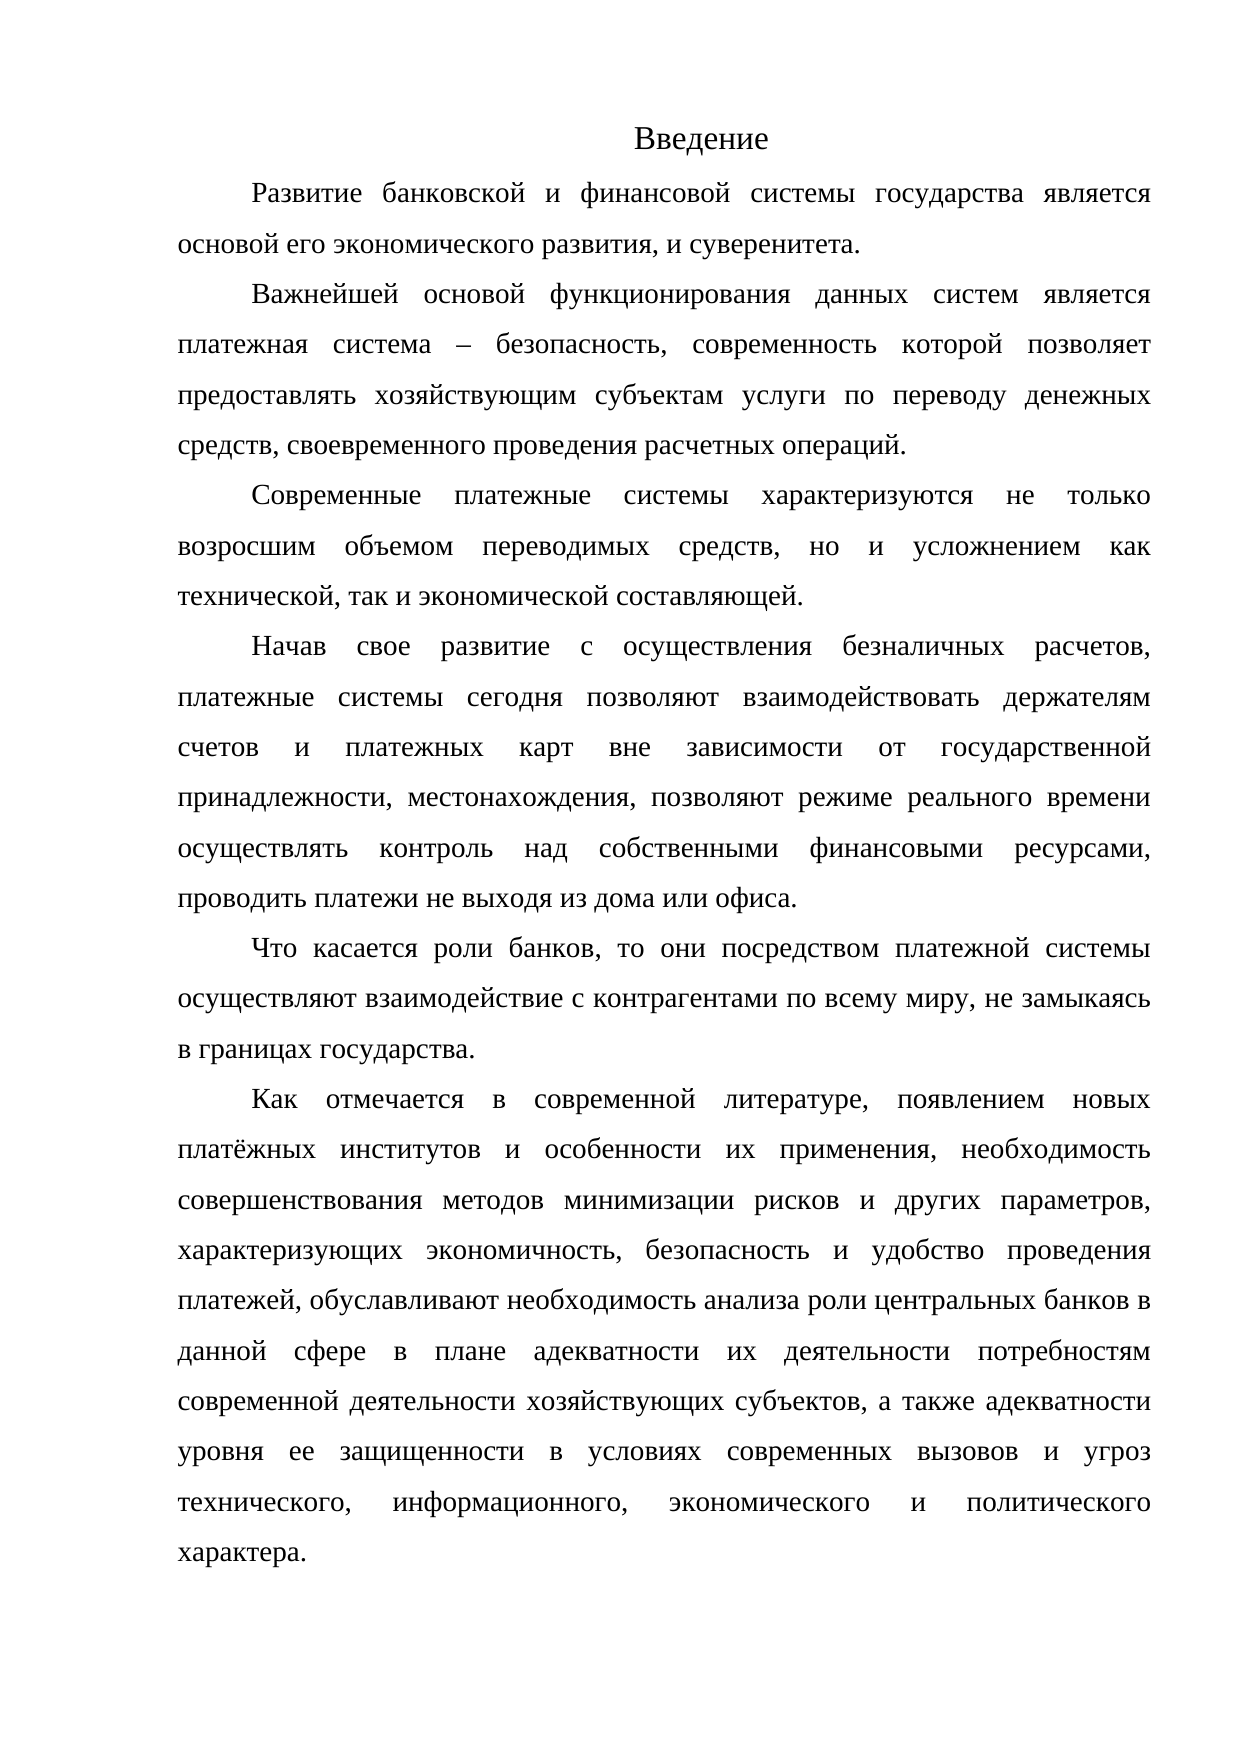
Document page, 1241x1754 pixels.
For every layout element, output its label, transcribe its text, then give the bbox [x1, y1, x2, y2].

text Начав свое развитие с осуществления безналичных расчетов, платежные системы сегодня позволяют взаимодействовать держателям счетов и платежных карт вне зависимости от государственной принадлежности, местонахождения, позволяют режиме реального времени осуществлять контроль над собственными финансовыми ресурсами, проводить платежи не выходя из дома или офиса. [177, 628, 1152, 913]
text Важнейшей основой функционирования данных систем является платежная система – безопасность, современность которой позволяет предоставлять хозяйствующим субъектам услуги по переводу денежных средств, своевременного проведения расчетных операций. [177, 276, 1152, 461]
text Развитие банковской и финансовой системы государства является основой его экономического развития, и суверенитета. [177, 176, 1152, 259]
text Современные платежные системы характеризуются не только возросшим объемом переводимых средств, но и усложнением как технической, так и экономической составляющей. [177, 477, 1152, 612]
text Как отмечается в современной литературе, появлением новых платёжных институтов и особенности их применения, необходимость совершенствования методов минимизации рисков и других параметров, характеризующих экономичность, безопасность и удобство проведения платежей, обуславливают необходимость анализа роли центральных банков в данной сфере в плане адекватности их деятельности потребностям современной деятельности хозяйствующих субъектов, а также адекватности уровня ее защищенности в условиях современных вызовов и угроз технического, информационного, экономического и политического характера. [177, 1081, 1152, 1568]
text Что касается роли банков, то они посредством платежной системы осуществляют взаимодействие с контрагентами по всему миру, не замыкаясь в границах государства. [177, 930, 1152, 1064]
subtitle Введение [177, 118, 1152, 156]
